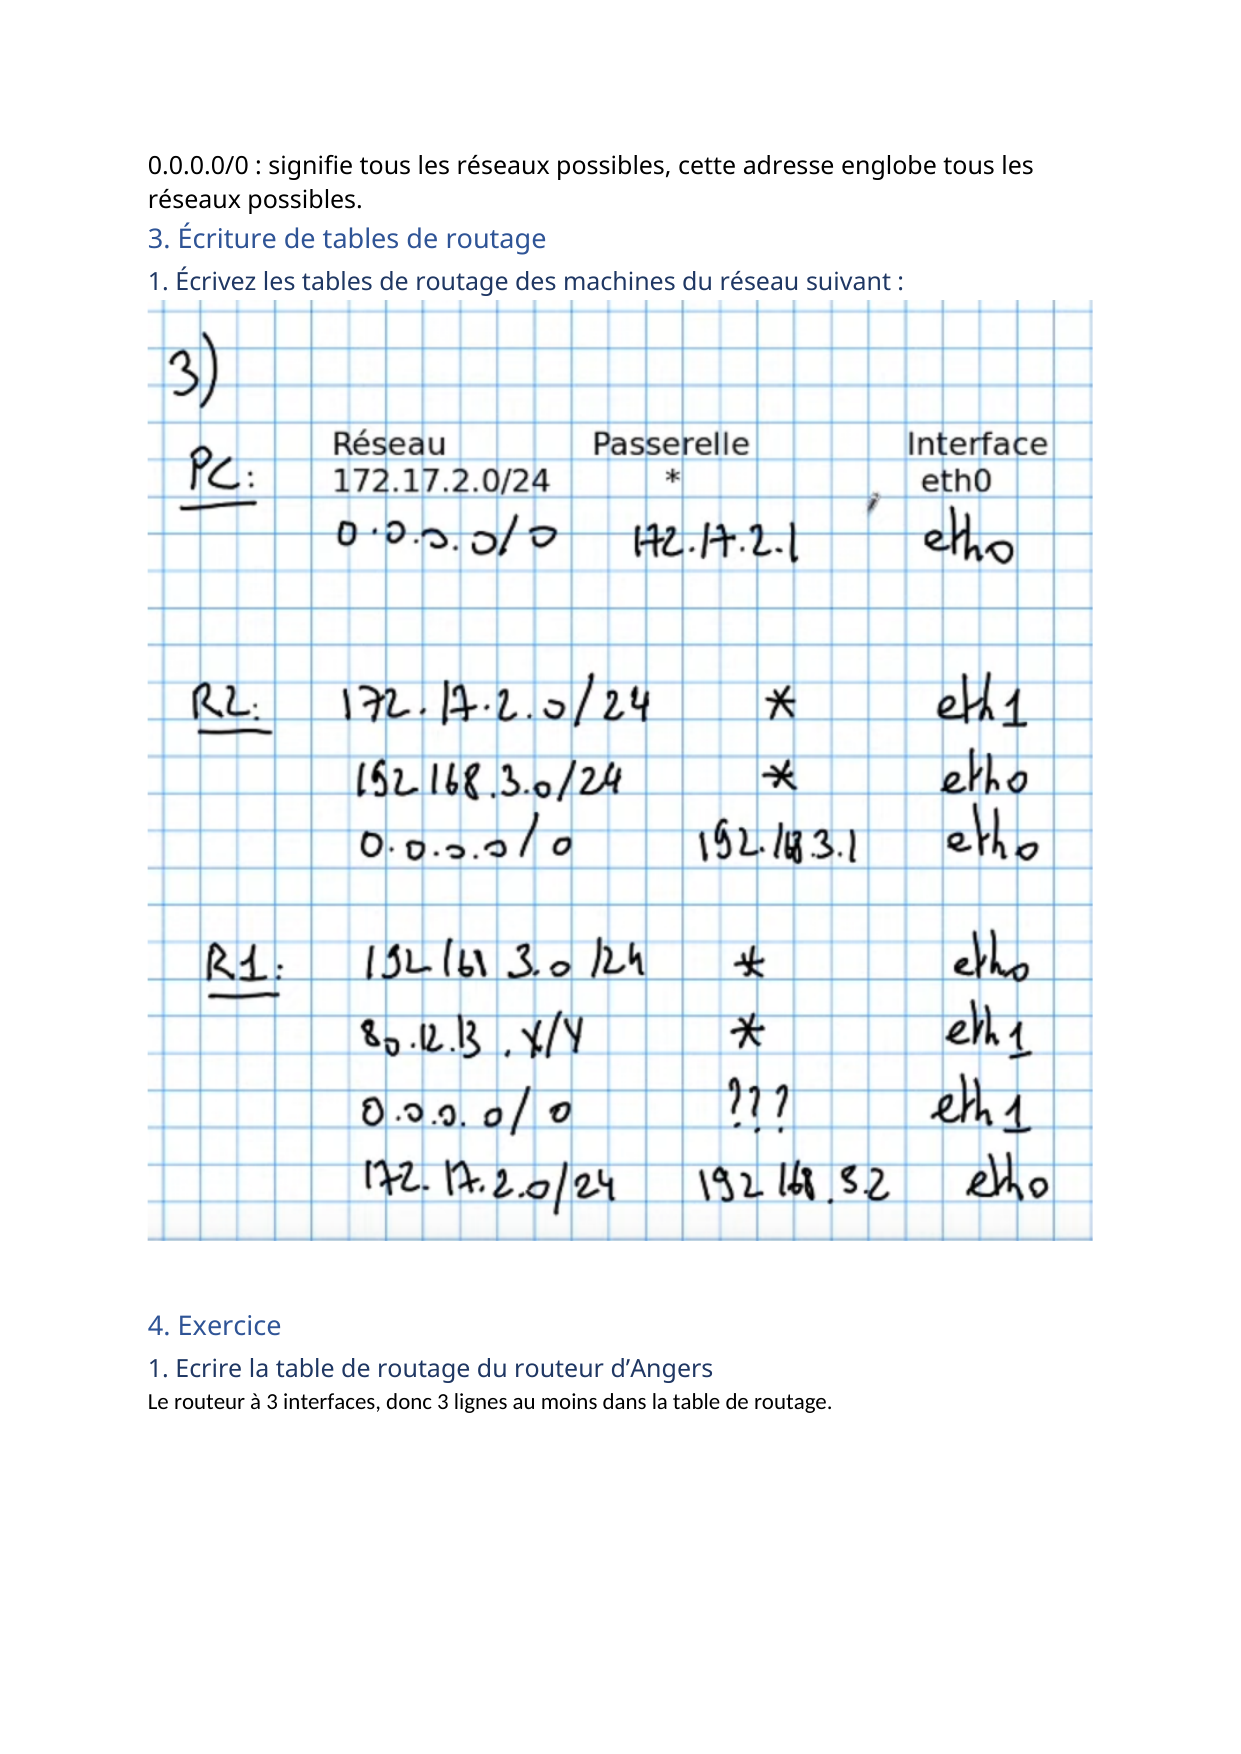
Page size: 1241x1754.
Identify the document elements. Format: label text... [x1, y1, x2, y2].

subtitle 4. Exercice [148, 1307, 1093, 1344]
text Le routeur à 3 interfaces, donc 3 lignes au moins dans la table de routage. [148, 1387, 1093, 1416]
subtitle 3. Écriture de tables de routage [148, 220, 1093, 257]
subtitle 1. Ecrire la table de routage du routeur d’Angers [148, 1351, 1093, 1385]
picture [147, 300, 1093, 1241]
subtitle 1. Écrivez les tables de routage des machines du réseau suivant : [148, 264, 1093, 298]
text 0.0.0.0/0 : signifie tous les réseaux possibles, cette adresse englobe tous les réseaux possibles. [148, 148, 1093, 216]
